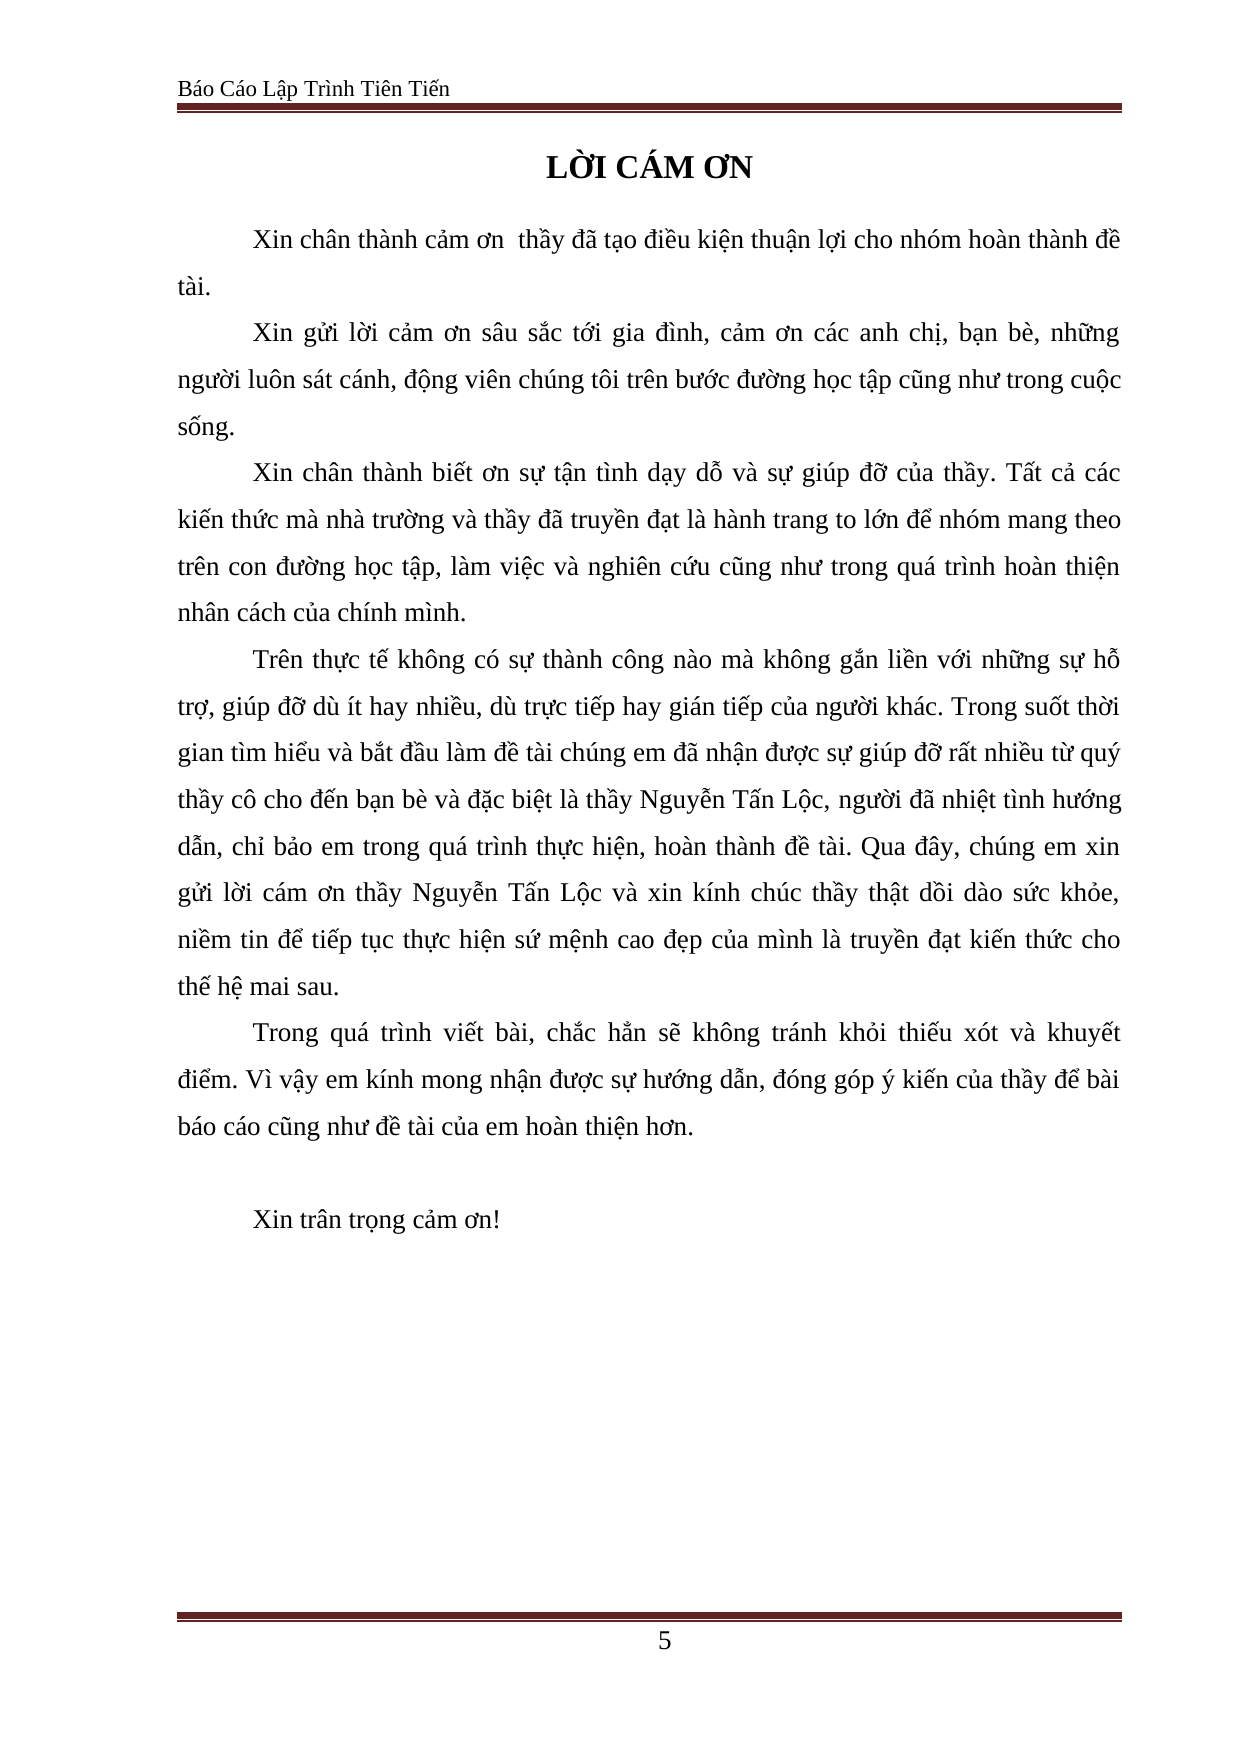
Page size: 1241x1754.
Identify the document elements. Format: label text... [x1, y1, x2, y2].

text Trong quá trình viết bài, chắc hẳn sẽ không tránh khỏi thiếu xót và khuyết điểm. Vì vậy em kính mong nhận được sự hướng dẫn, đóng góp ý kiến của thầy để bài báo cáo cũng như đề tài của em hoàn thiện hơn. [177, 1016, 1122, 1141]
subtitle LỜI CÁM ƠN [177, 148, 1122, 186]
text Xin gửi lời cảm ơn sâu sắc tới gia đình, cảm ơn các anh chị, bạn bè, những người luôn sát cánh, động viên chúng tôi trên bước đường học tập cũng như trong cuộc sống. [177, 316, 1122, 441]
text Xin chân thành biết ơn sự tận tình dạy dỗ và sự giúp đỡ của thầy. Tất cả các kiến thức mà nhà trường và thầy đã truyền đạt là hành trang to lớn để nhóm mang theo trên con đường học tập, làm việc và nghiên cứu cũng như trong quá trình hoàn thiện nhân cách của chính mình. [177, 456, 1122, 627]
text Xin trân trọng cảm ơn! [177, 1203, 1122, 1234]
text Trên thực tế không có sự thành công nào mà không gắn liền với những sự hỗ trợ, giúp đỡ dù ít hay nhiều, dù trực tiếp hay gián tiếp của người khác. Trong suốt thời gian tìm hiểu và bắt đầu làm đề tài chúng em đã nhận được sự giúp đỡ rất nhiều từ quý thầy cô cho đến bạn bè và đặc biệt là thầy Nguyễn Tấn Lộc, người đã nhiệt tình hướng dẫn, chỉ bảo em trong quá trình thực hiện, hoàn thành đề tài. Qua đây, chúng em xin gửi lời cám ơn thầy Nguyễn Tấn Lộc và xin kính chúc thầy thật dồi dào sức khỏe, niềm tin để tiếp tục thực hiện sứ mệnh cao đẹp của mình là truyền đạt kiến thức cho thế hệ mai sau. [177, 643, 1122, 1001]
text Xin chân thành cảm ơn thầy đã tạo điều kiện thuận lợi cho nhóm hoàn thành đề tài. [177, 223, 1122, 301]
